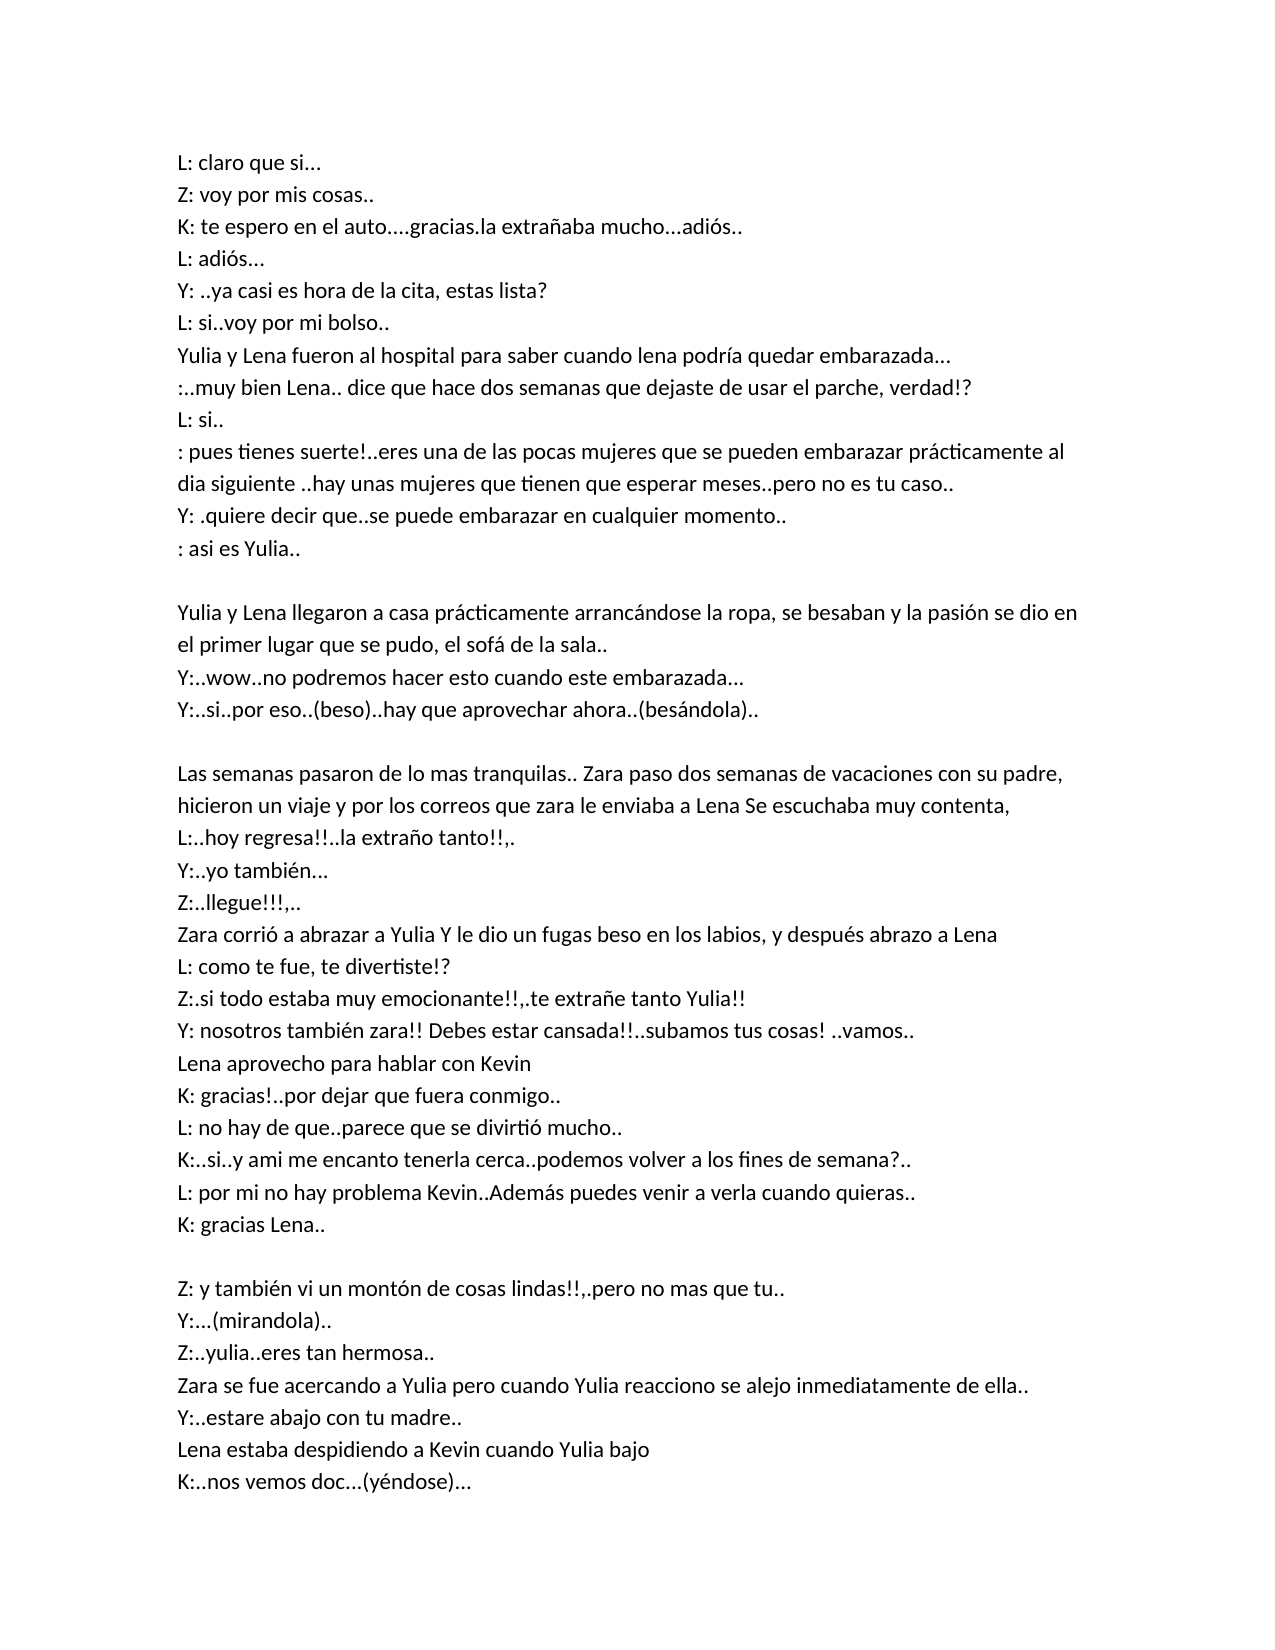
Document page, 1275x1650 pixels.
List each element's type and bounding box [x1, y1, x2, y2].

text [177, 148, 1098, 1495]
